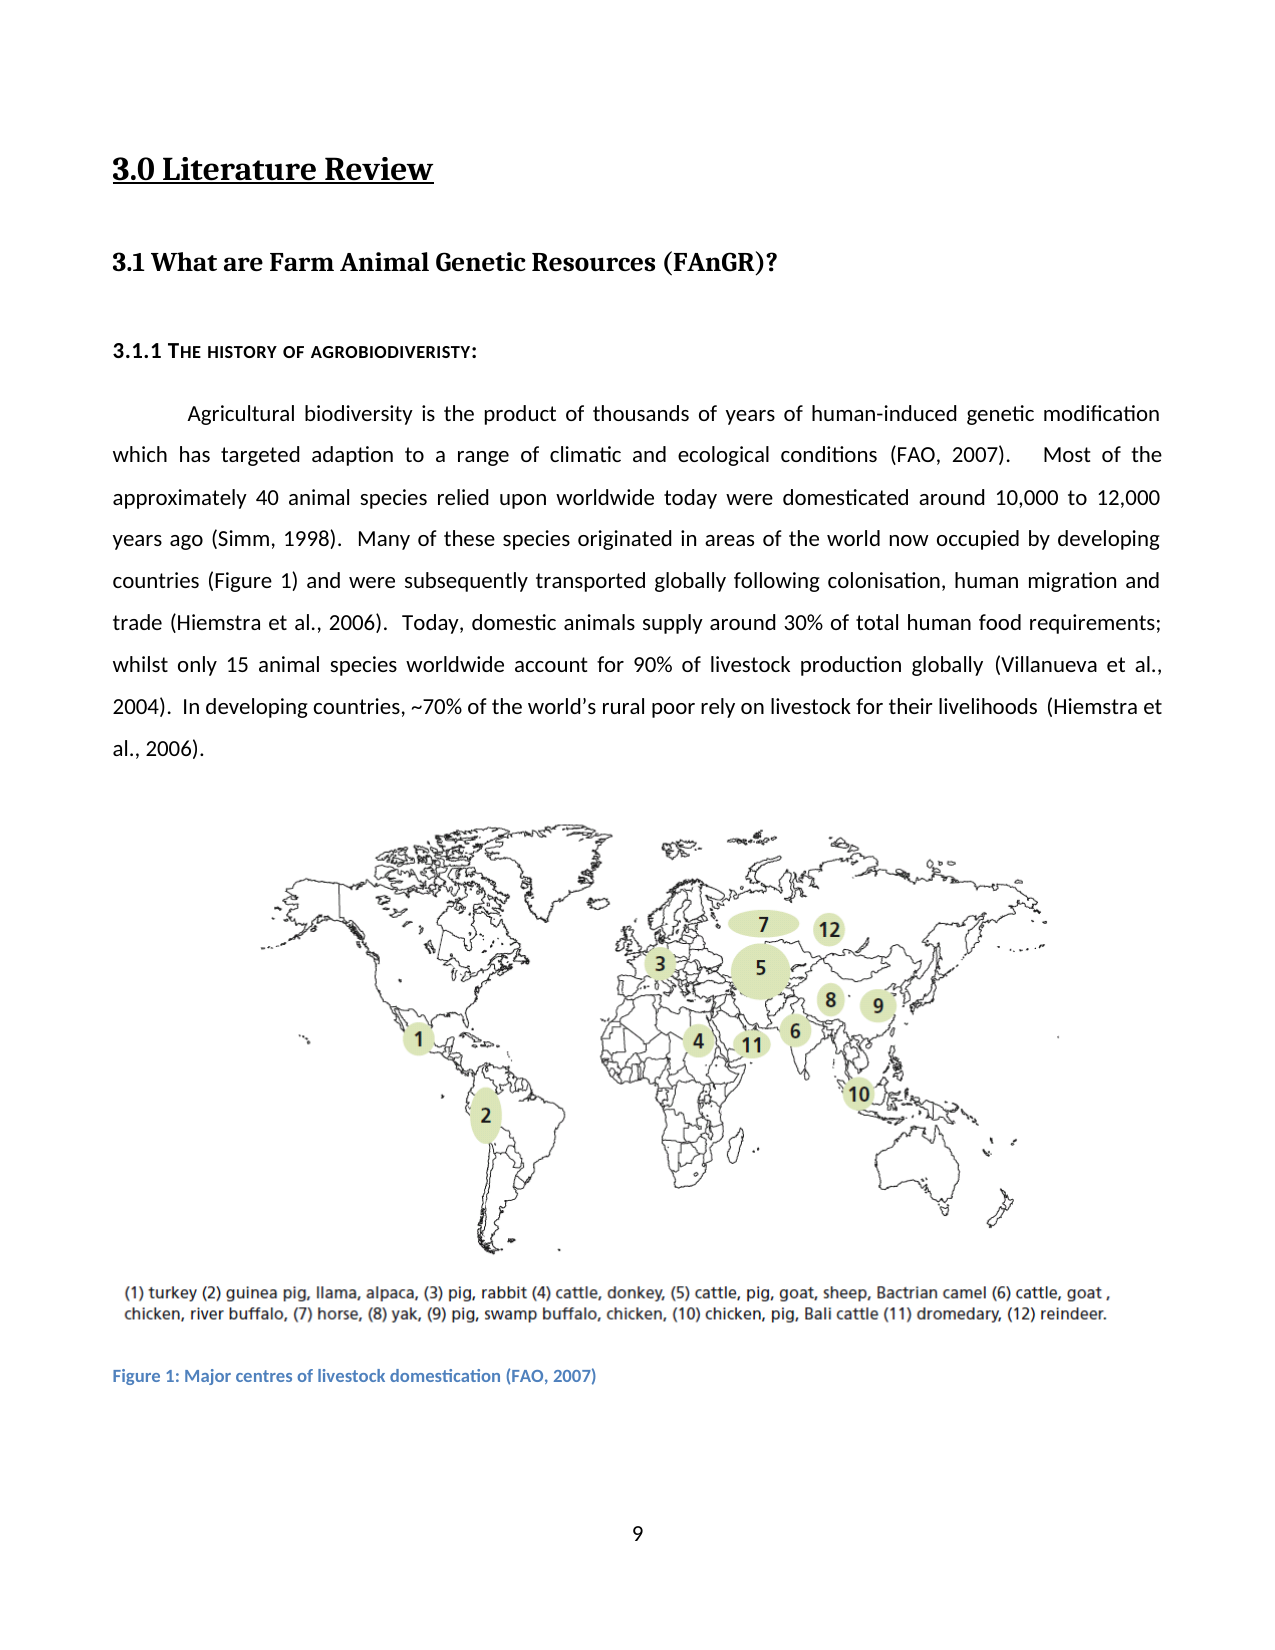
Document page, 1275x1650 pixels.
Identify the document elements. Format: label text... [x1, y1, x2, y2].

text 3.1.1 The history of agrobiodiveristy: [112, 336, 1162, 364]
subtitle 3.0 Literature Review [112, 150, 1162, 188]
text Agricultural biodiversity is the product of thousands of years of human-induced genetic modification which has targeted adaption to a range of climatic and ecological conditions (FAO, 2007). Most of the approximately 40 animal species relied upon worldwide today were domesticated around 10,000 to 12,000 years ago (Simm, 1998). Many of these species originated in areas of the world now occupied by developing countries (Figure 1) and were subsequently transported globally following colonisation, human migration and trade (Hiemstra et al., 2006). Today, domestic animals supply around 30% of total human food requirements; whilst only 15 animal species worldwide account for 90% of livestock production globally (Villanueva et al., 2004). In developing countries, ~70% of the world’s rural poor rely on livestock for their livelihoods (Hiemstra et al., 2006). [112, 399, 1162, 762]
picture [112, 797, 1124, 1344]
subtitle 3.1 What are Farm Animal Genetic Resources (FAnGR)? [112, 247, 1162, 278]
